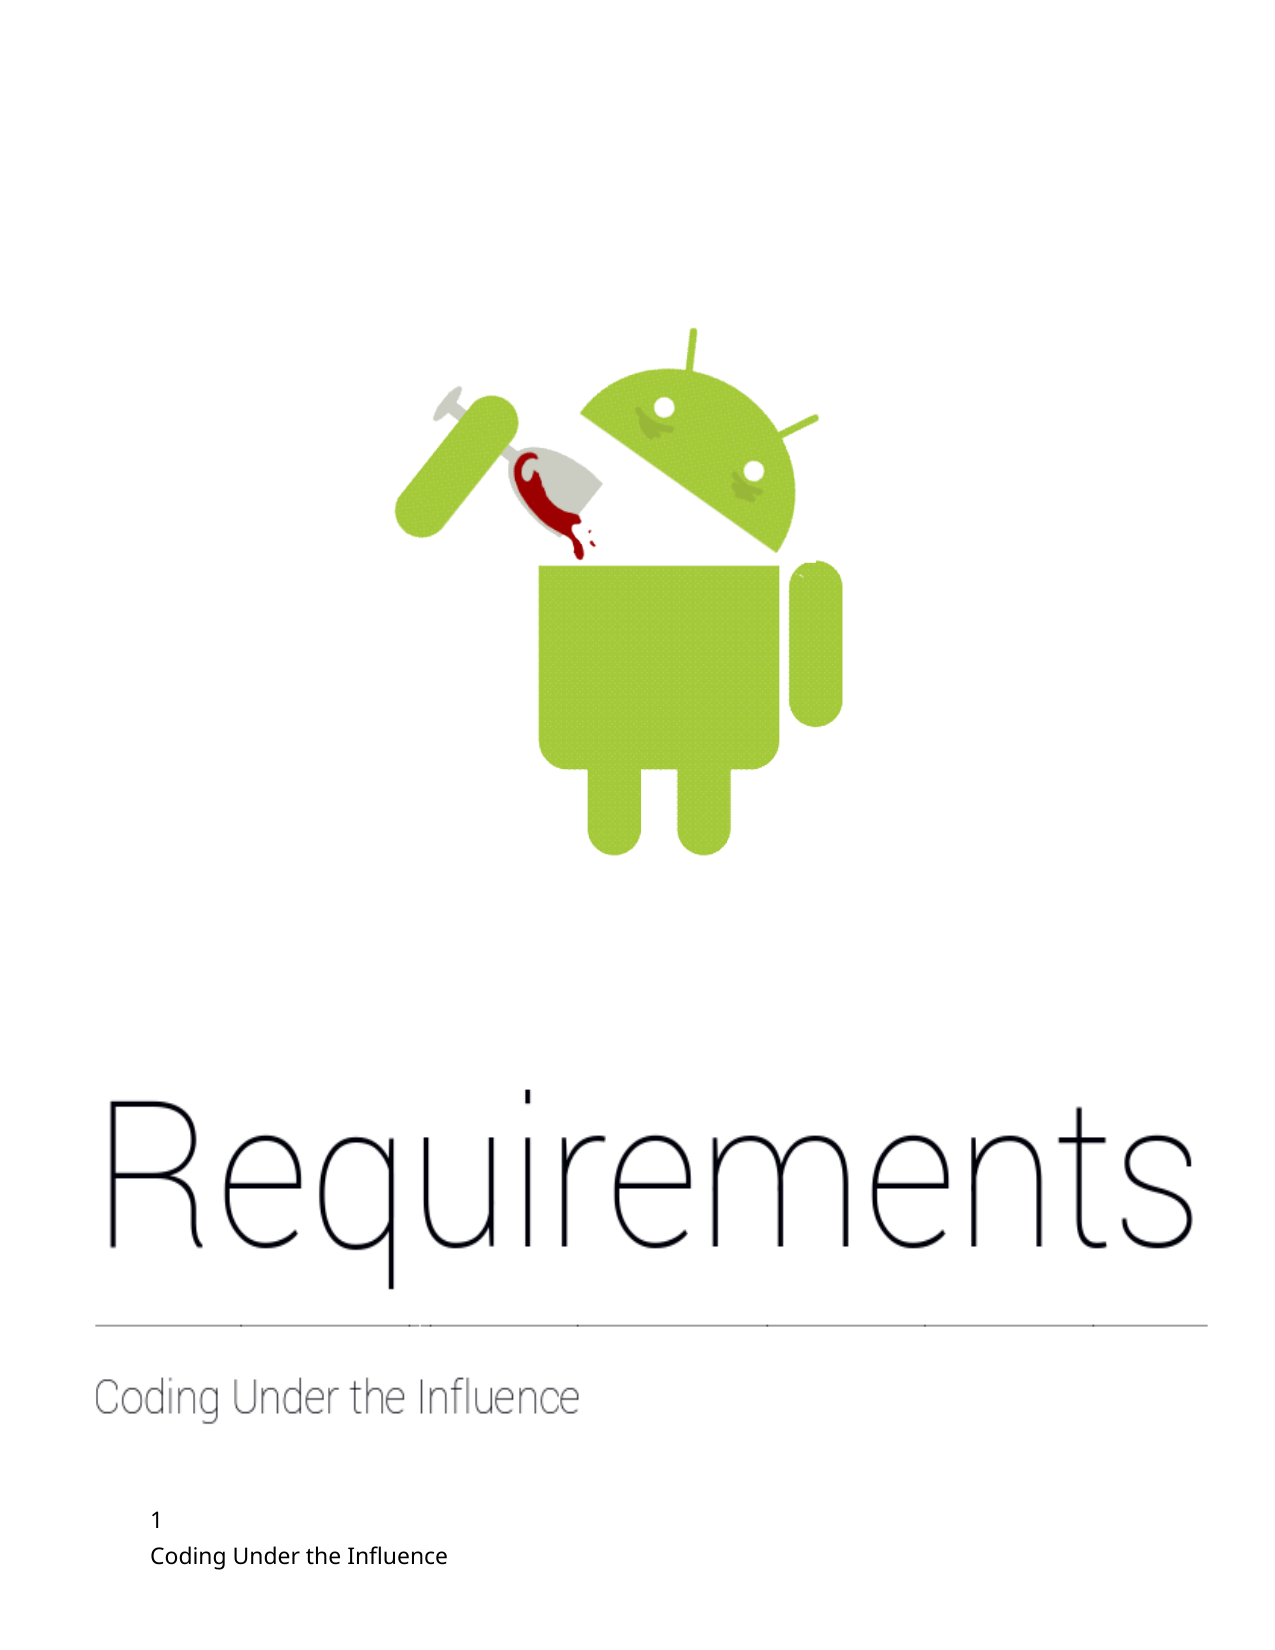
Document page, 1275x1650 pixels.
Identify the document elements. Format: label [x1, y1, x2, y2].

picture [95, 1073, 1208, 1436]
picture [390, 321, 851, 864]
